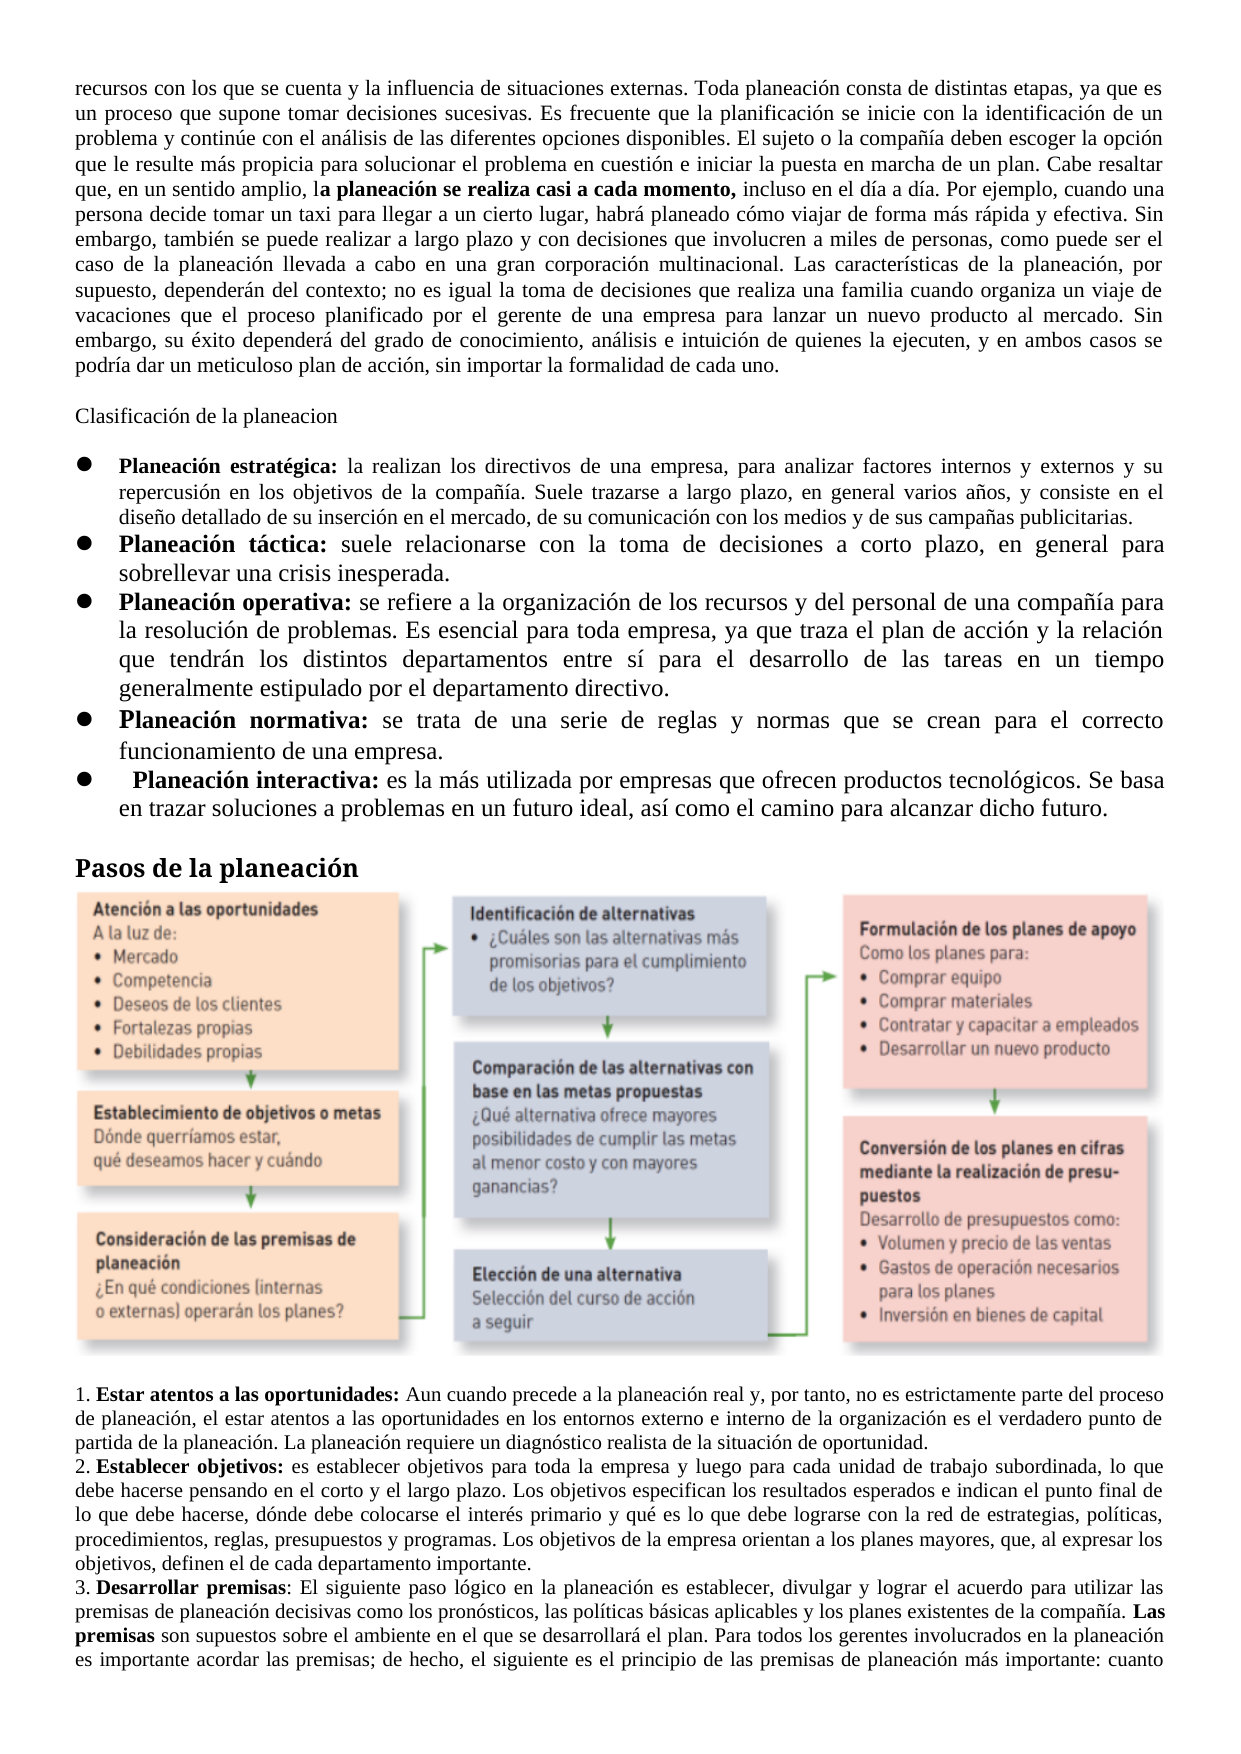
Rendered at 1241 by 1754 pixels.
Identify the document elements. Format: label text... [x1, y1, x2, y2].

list Planeación interactiva: es la más utilizada por empresas que ofrecen productos tecnológicos. Se basa en trazar soluciones a problemas en un futuro ideal, así como el camino para alcanzar dicho futuro. [75, 765, 1165, 822]
list Estar atentos a las oportunidades: Aun cuando precede a la planeación real y, por tanto, no es estrictamente parte del proceso de planeación, el estar atentos a las oportunidades en los entornos externo e interno de la organización es el verdadero punto de partida de la planeación. La planeación requiere un diagnóstico realista de la situación de oportunidad. [75, 1382, 1165, 1454]
list Establecer objetivos: es establecer objetivos para toda la empresa y luego para cada unidad de trabajo subordinada, lo que debe hacerse pensando en el corto y el largo plazo. Los objetivos especifican los resultados esperados e indican el punto final de lo que debe hacerse, dónde debe colocarse el interés primario y qué es lo que debe lograrse con la red de estrategias, políticas, procedimientos, reglas, presupuestos y programas. Los objetivos de la empresa orientan a los planes mayores, que, al expresar los objetivos, definen el de cada departamento importante. [75, 1454, 1165, 1574]
picture [75, 885, 1164, 1358]
list Clasificación de la planeacion [75, 403, 1165, 428]
list Planeación normativa: se trata de una serie de reglas y normas que se crean para el correcto funcionamiento de una empresa. [75, 702, 1165, 765]
list Planeación táctica: suele relacionarse con la toma de decisiones a corto plazo, en general para sobrellevar una crisis inesperada. [75, 529, 1165, 587]
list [75, 1574, 1165, 1671]
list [75, 75, 1165, 377]
list Planeación estratégica: la realizan los directivos de una empresa, para analizar factores internos y externos y su repercusión en los objetivos de la compañía. Suele trazarse a largo plazo, en general varios años, y consiste en el diseño detallado de su inserción en el mercado, de su comunicación con los medios y de sus campañas publicitarias. [75, 453, 1165, 529]
list Pasos de la planeación [75, 851, 1165, 885]
list Planeación operativa: se refiere a la organización de los recursos y del personal de una compañía para la resolución de problemas. Es esencial para toda empresa, ya que traza el plan de acción y la relación que tendrán los distintos departamentos entre sí para el desarrollo de las tareas en un tiempo generalmente estipulado por el departamento directivo. [75, 587, 1165, 702]
